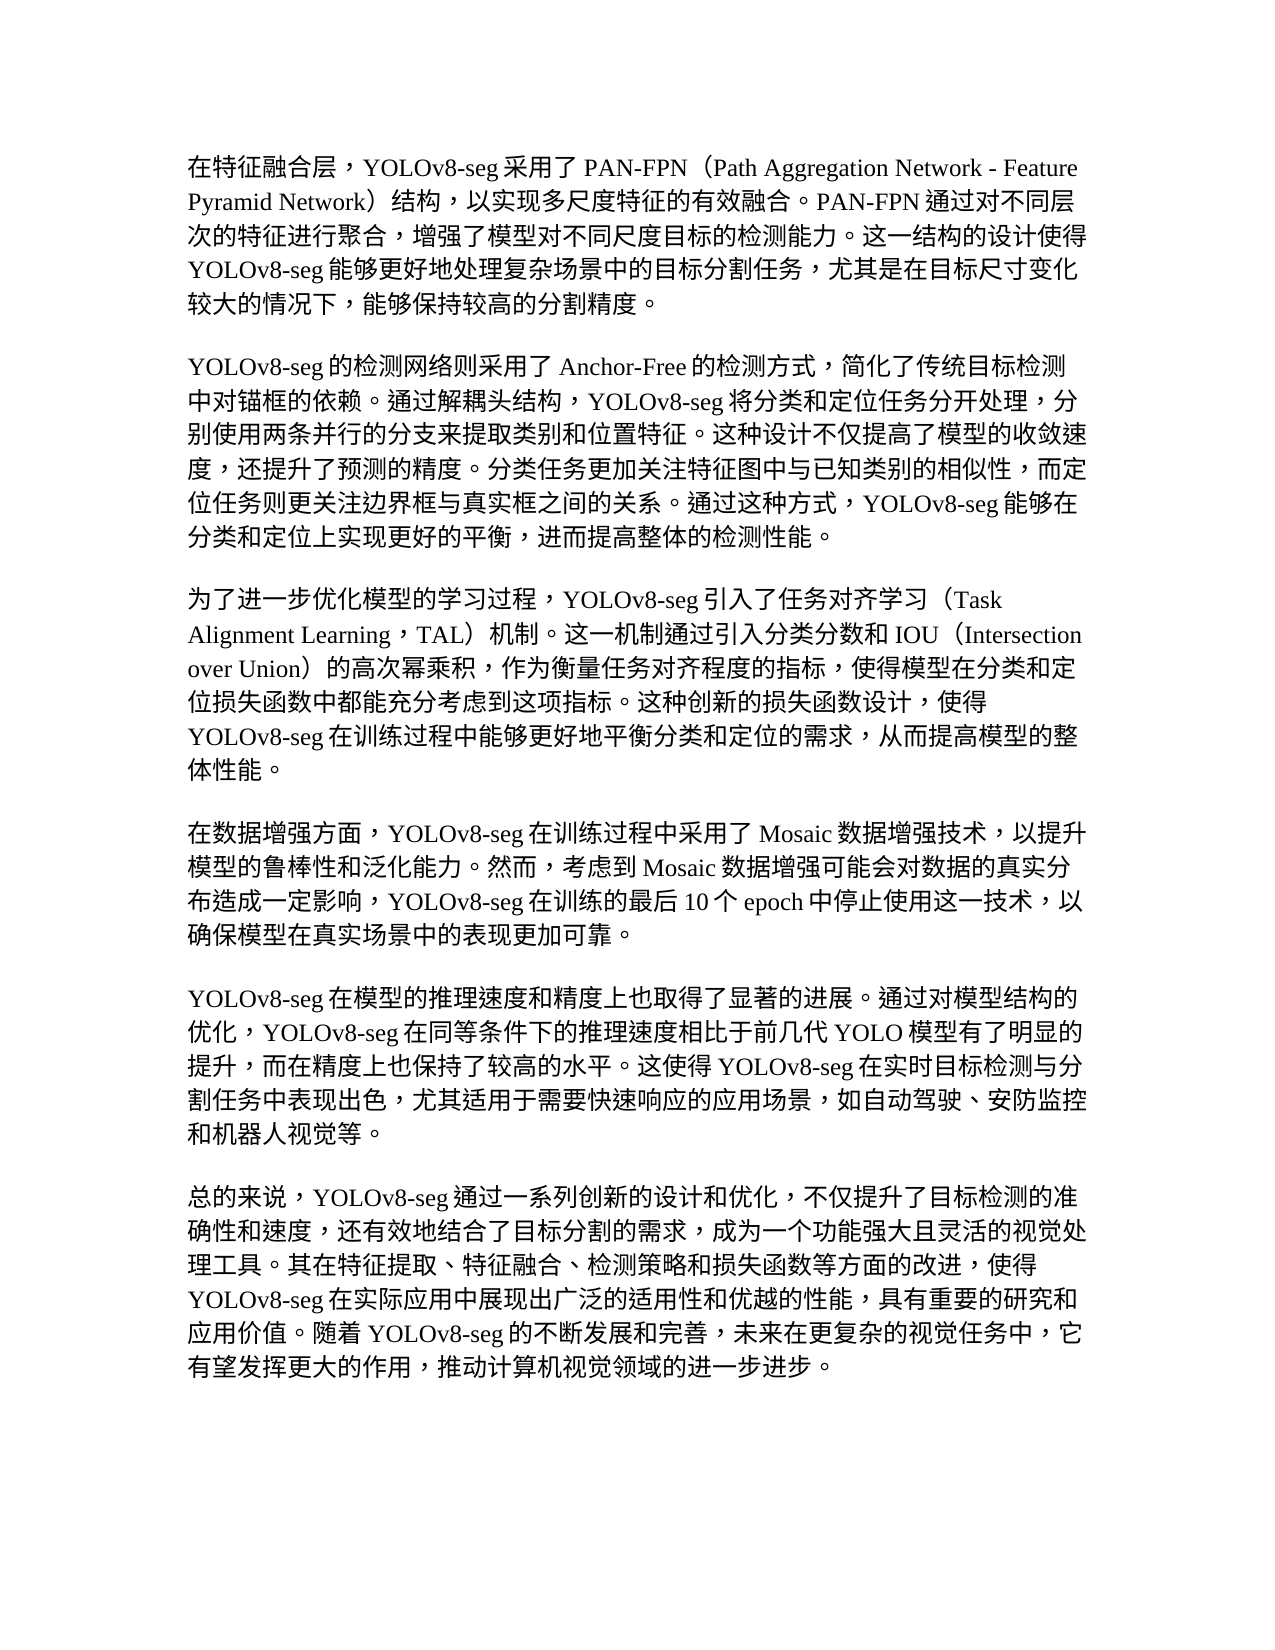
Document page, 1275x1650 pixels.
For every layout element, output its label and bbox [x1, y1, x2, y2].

text [187, 150, 1087, 1384]
